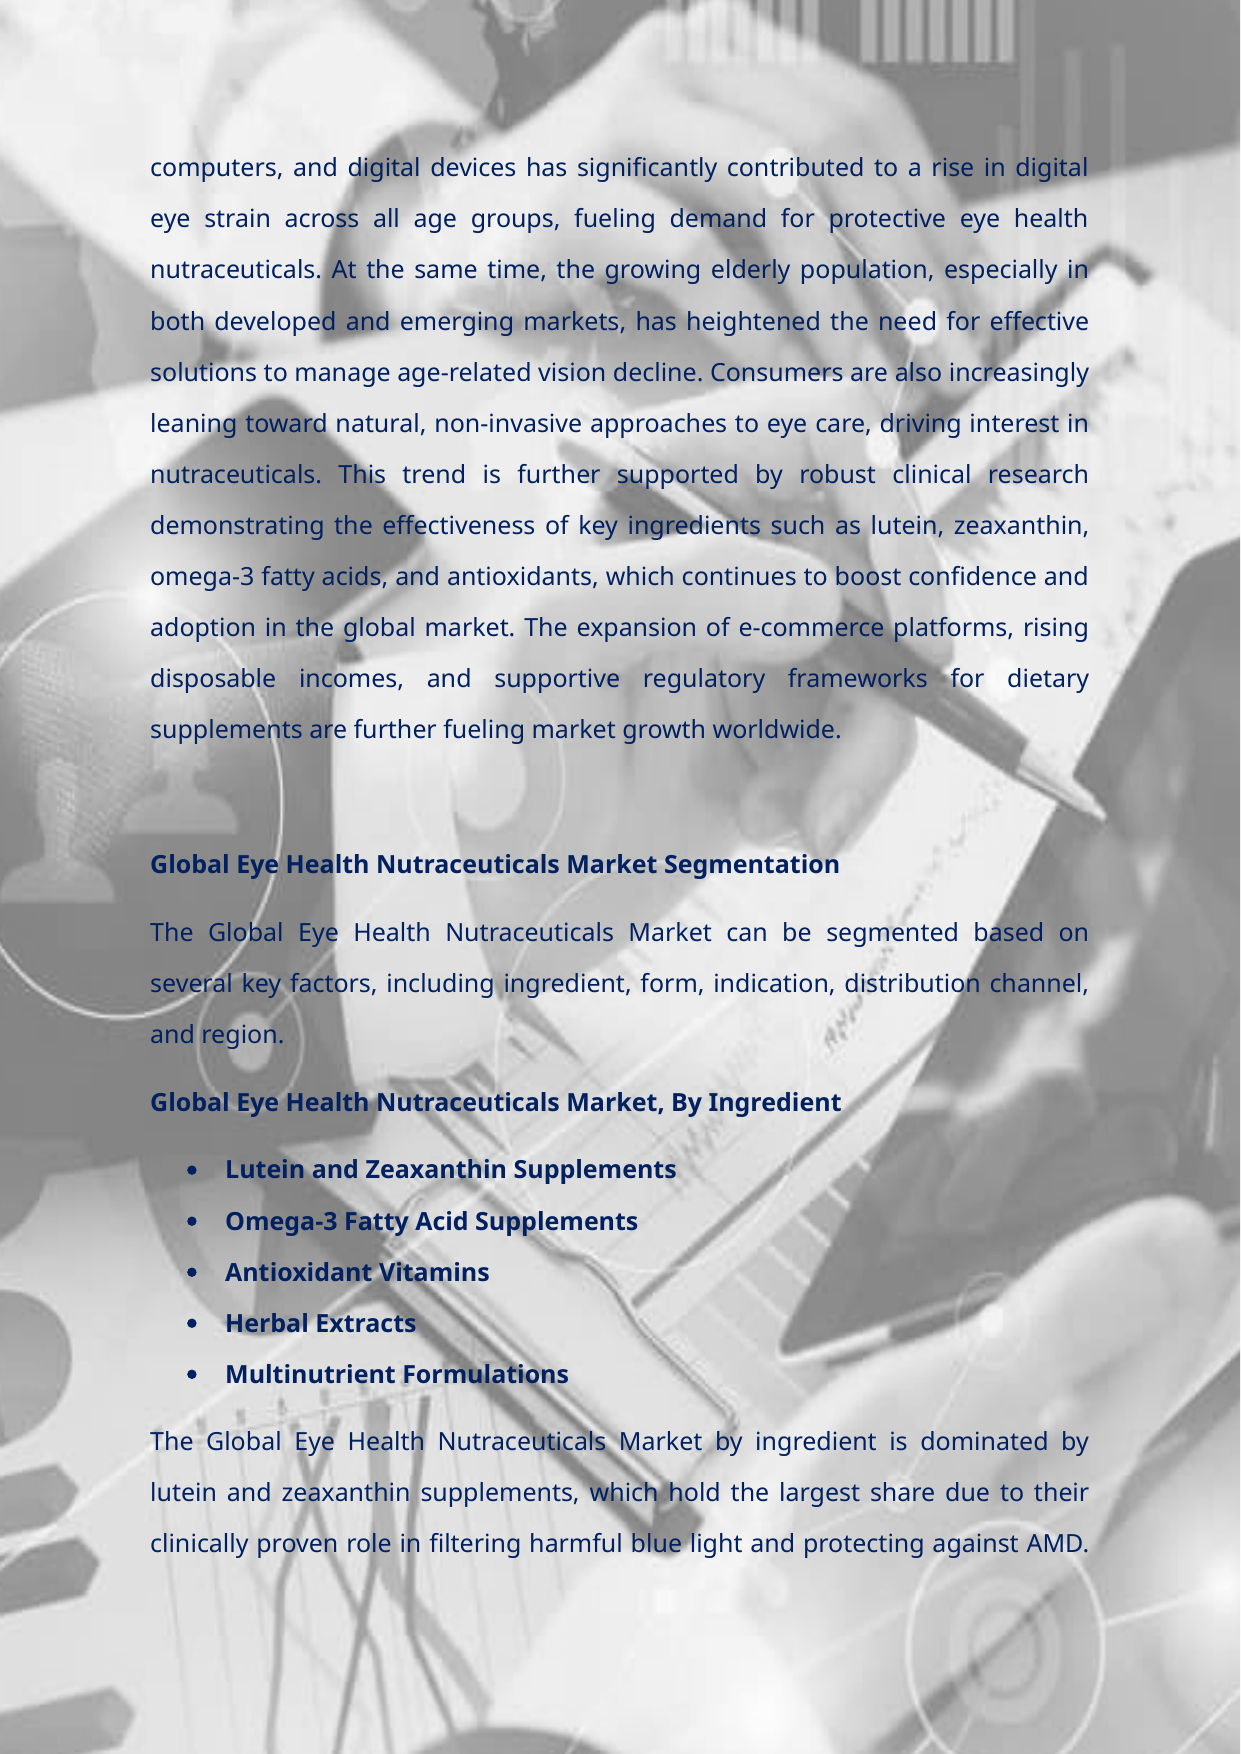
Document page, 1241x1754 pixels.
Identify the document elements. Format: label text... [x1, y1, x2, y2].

list Herbal Extracts [187, 1305, 1090, 1339]
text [150, 150, 1090, 746]
list Omega-3 Fatty Acid Supplements [187, 1203, 1090, 1237]
list Lutein and Zeaxanthin Supplements [187, 1152, 1090, 1186]
list Antioxidant Vitamins [187, 1254, 1090, 1288]
text Global Eye Health Nutraceuticals Market Segmentation [150, 847, 1090, 881]
text The Global Eye Health Nutraceuticals Market can be segmented based on several key factors, including ingredient, form, indication, distribution channel, and region. [150, 914, 1090, 1051]
list Multinutrient Formulations [187, 1356, 1090, 1390]
text Global Eye Health Nutraceuticals Market, By Ingredient [150, 1084, 1090, 1118]
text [150, 1424, 1090, 1560]
